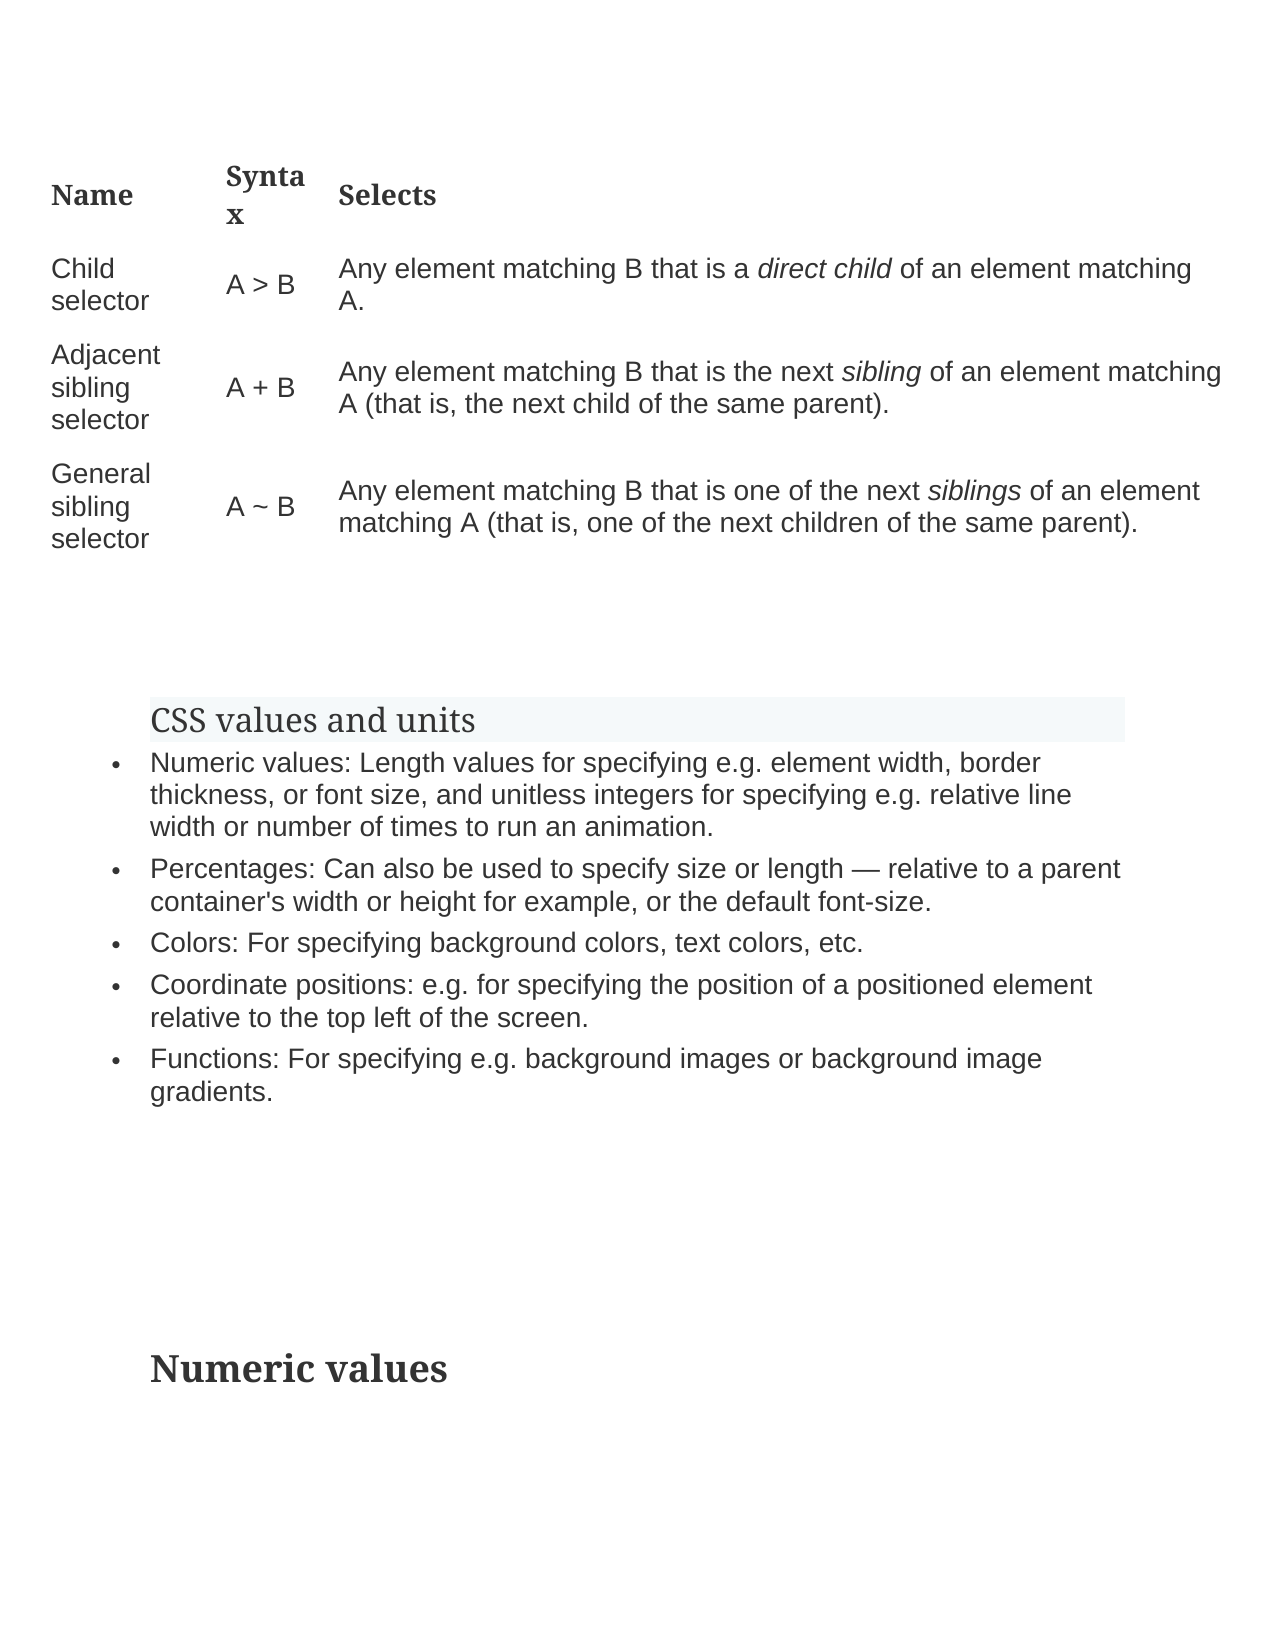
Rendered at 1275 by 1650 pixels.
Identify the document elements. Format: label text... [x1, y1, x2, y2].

table_cell Any element matching B that is one of the next siblings of an element matching A (that is, one of the next children of the same parent). [327, 448, 1233, 564]
list Percentages: Can also be used to specify size or length — relative to a parent container's width or height for example, or the default font-size. [112, 852, 1125, 917]
table_cell Adjacent sibling selector [40, 329, 212, 445]
list Functions: For specifying e.g. background images or background image gradients. [112, 1042, 1125, 1107]
table_cell A + B [215, 329, 324, 445]
table_header Selects [327, 153, 1233, 239]
subtitle Numeric values [150, 1342, 1125, 1393]
table_cell Any element matching B that is the next sibling of an element matching A (that is, the next child of the same parent). [327, 329, 1233, 445]
table_cell A ~ B [215, 448, 324, 564]
table_header Syntax [215, 153, 324, 239]
table_cell Any element matching B that is a direct child of an element matching A. [327, 242, 1233, 326]
table_cell General sibling selector [40, 448, 212, 564]
list Colors: For specifying background colors, text colors, etc. [112, 926, 1125, 959]
subtitle CSS values and units [150, 697, 1125, 742]
list Coordinate positions: e.g. for specifying the position of a positioned element relative to the top left of the screen. [112, 968, 1125, 1033]
list Numeric values: Length values for specifying e.g. element width, border thickness, or font size, and unitless integers for specifying e.g. relative line width or number of times to run an animation. [112, 746, 1125, 843]
table_header Name [40, 153, 212, 239]
table_cell A > B [215, 242, 324, 326]
table_cell Child selector [40, 242, 212, 326]
